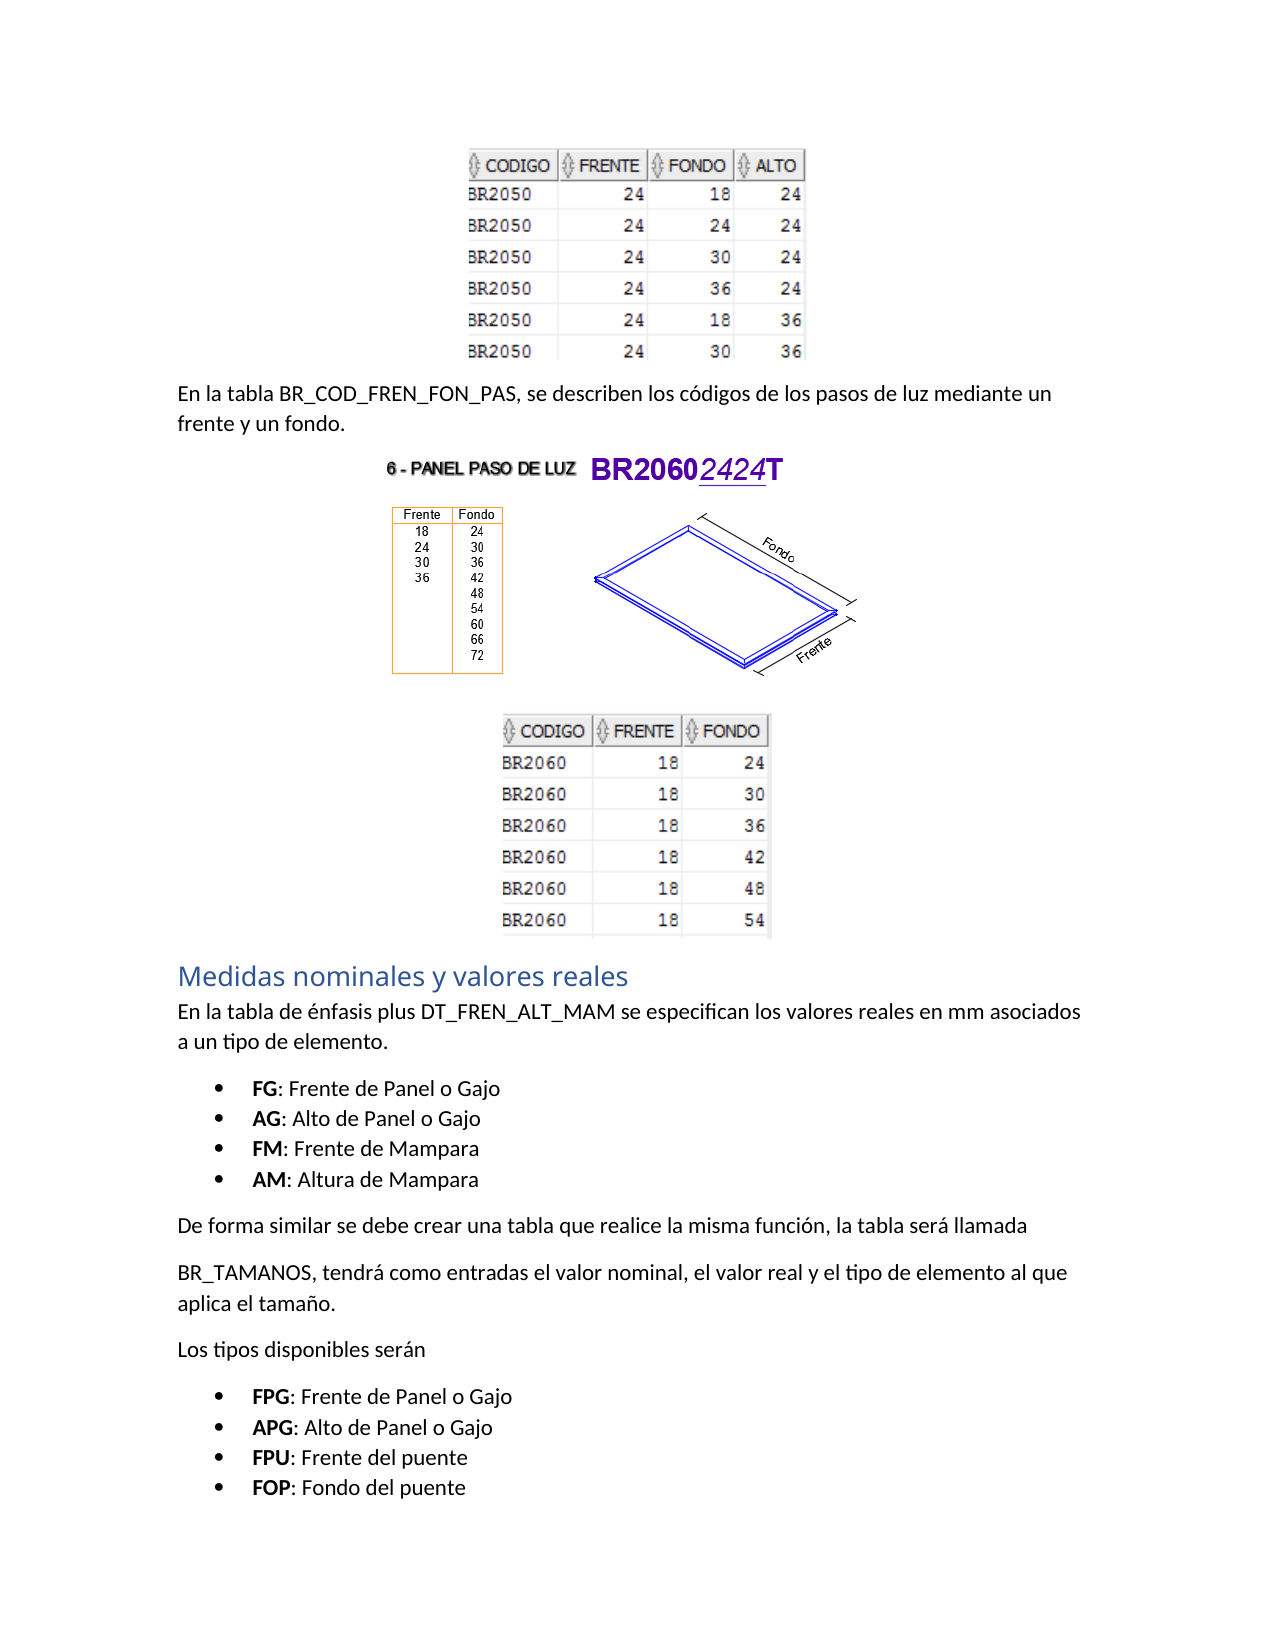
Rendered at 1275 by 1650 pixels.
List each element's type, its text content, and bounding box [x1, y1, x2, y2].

text BR_TAMANOS, tendrá como entradas el valor nominal, el valor real y el tipo de elemento al que aplica el tamaño. [177, 1258, 1098, 1317]
list APG: Alto de Panel o Gajo [215, 1413, 1098, 1441]
list AM: Altura de Mampara [215, 1165, 1098, 1193]
text En la tabla BR_COD_FREN_FON_PAS, se describen los códigos de los pasos de luz mediante un frente y un fondo. [177, 379, 1098, 437]
text De forma similar se debe crear una tabla que realice la misma función, la tabla será llamada [177, 1212, 1098, 1239]
text En la tabla de énfasis plus DT_FREN_ALT_MAM se especifican los valores reales en mm asociados a un tipo de elemento. [177, 997, 1098, 1055]
list FOP: Fondo del puente [215, 1473, 1098, 1501]
subtitle Medidas nominales y valores reales [177, 957, 1098, 994]
list FG: Frente de Panel o Gajo [215, 1074, 1098, 1102]
text Los tipos disponibles serán [177, 1336, 1098, 1363]
list AG: Alto de Panel o Gajo [215, 1104, 1098, 1132]
list FM: Frente de Mampara [215, 1134, 1098, 1162]
list FPG: Frente de Panel o Gajo [215, 1382, 1098, 1410]
picture [468, 147, 807, 360]
list FPU: Frente del puente [215, 1443, 1098, 1471]
picture [378, 456, 897, 693]
picture [503, 711, 772, 939]
